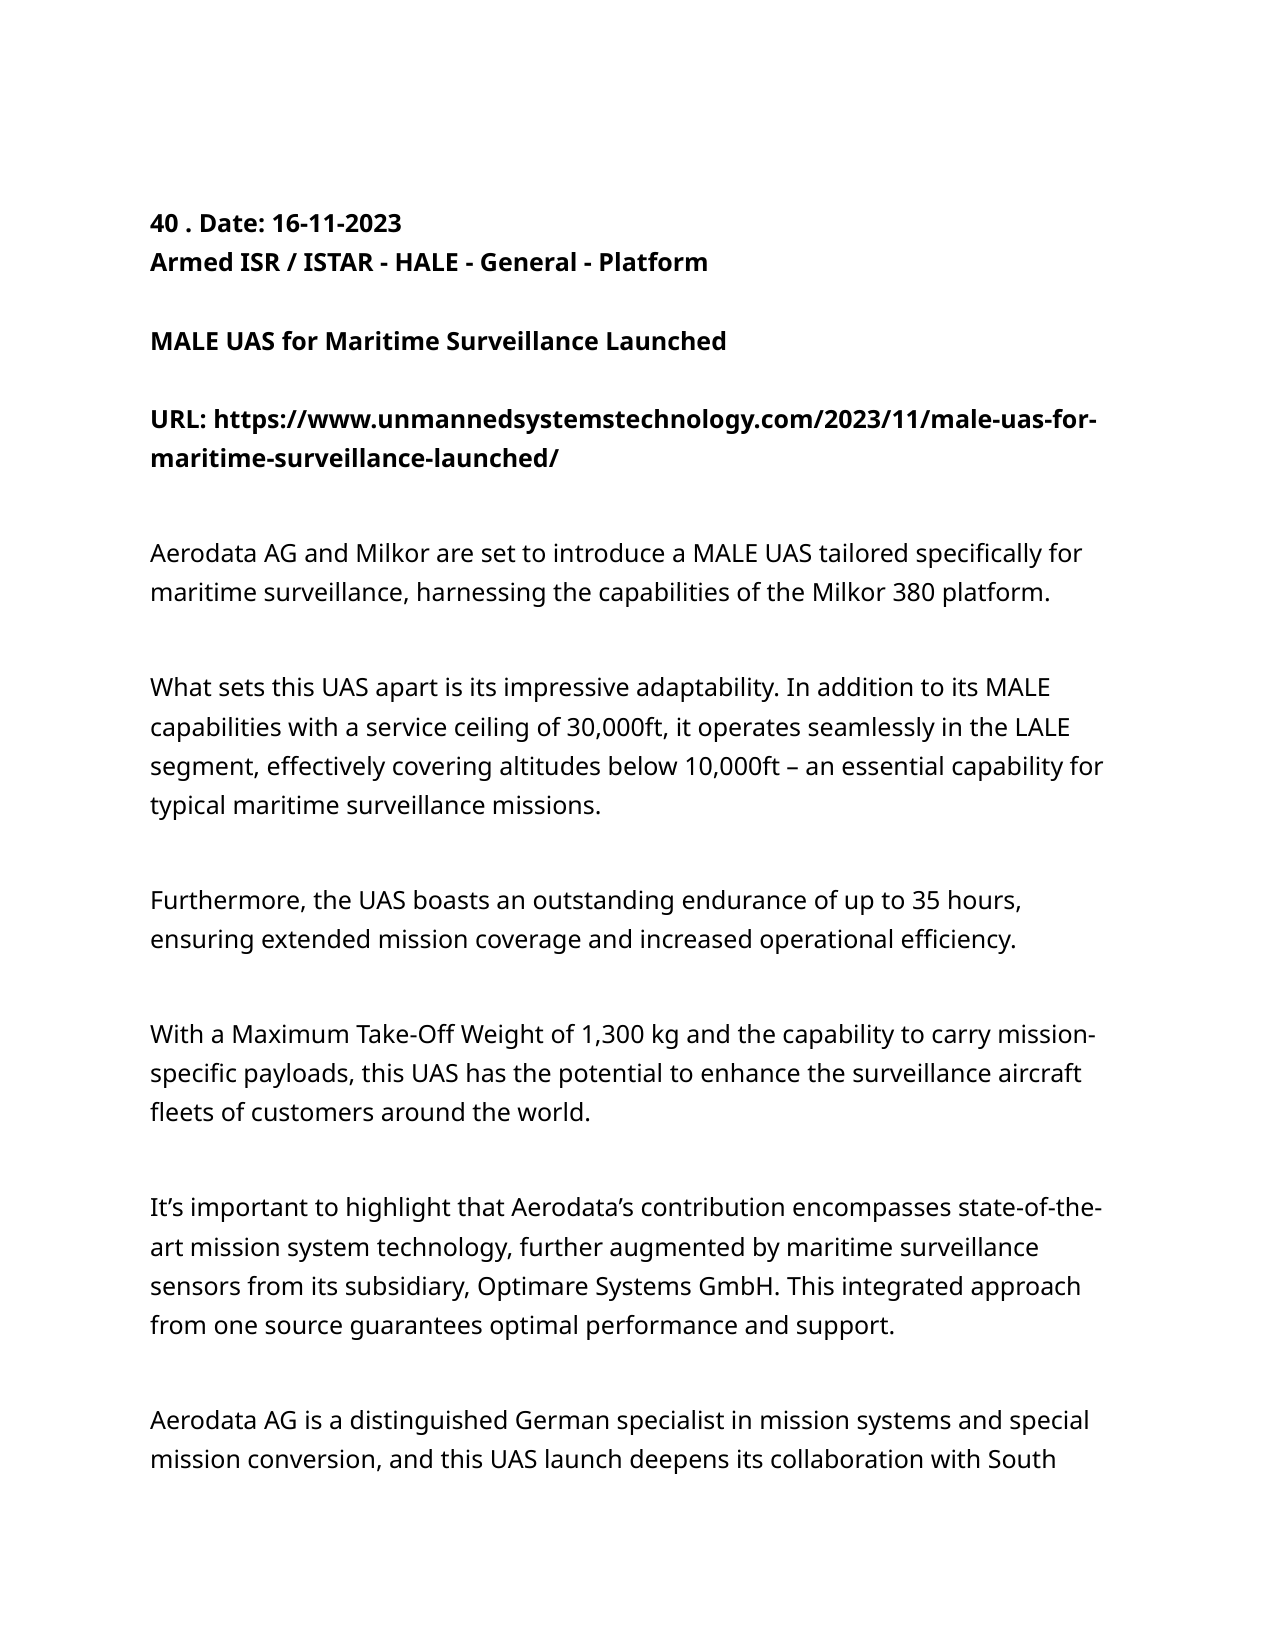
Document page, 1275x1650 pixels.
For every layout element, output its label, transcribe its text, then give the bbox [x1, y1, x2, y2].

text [150, 1402, 1125, 1476]
text What sets this UAS apart is its impressive adaptability. In addition to its MALE capabilities with a service ceiling of 30,000ft, it operates seamlessly in the LALE segment, effectively covering altitudes below 10,000ft – an essential capability for typical maritime surveillance missions. [150, 670, 1125, 861]
text Aerodata AG and Milkor are set to introduce a MALE UAS tailored specifically for maritime surveillance, harnessing the capabilities of the Milkor 380 platform. [150, 536, 1125, 648]
text 40 . Date: 16-11-2023 Armed ISR / ISTAR - HALE - General - Platform MALE UAS for Maritime Surveillance Launched URL: https://www.unmannedsystemstechnology.com/2023/11/male-uas-for-maritime-surveillance-launched/ [150, 206, 1125, 514]
text Furthermore, the UAS boasts an outstanding endurance of up to 35 hours, ensuring extended mission coverage and increased operational efficiency. [150, 882, 1125, 995]
text It’s important to highlight that Aerodata’s contribution encompasses state-of-the-art mission system technology, further augmented by maritime surveillance sensors from its subsidiary, Optimare Systems GmbH. This integrated approach from one source guarantees optimal performance and support. [150, 1190, 1125, 1381]
text With a Maximum Take-Off Weight of 1,300 kg and the capability to carry mission-specific payloads, this UAS has the potential to enhance the surveillance aircraft fleets of customers around the world. [150, 1017, 1125, 1168]
